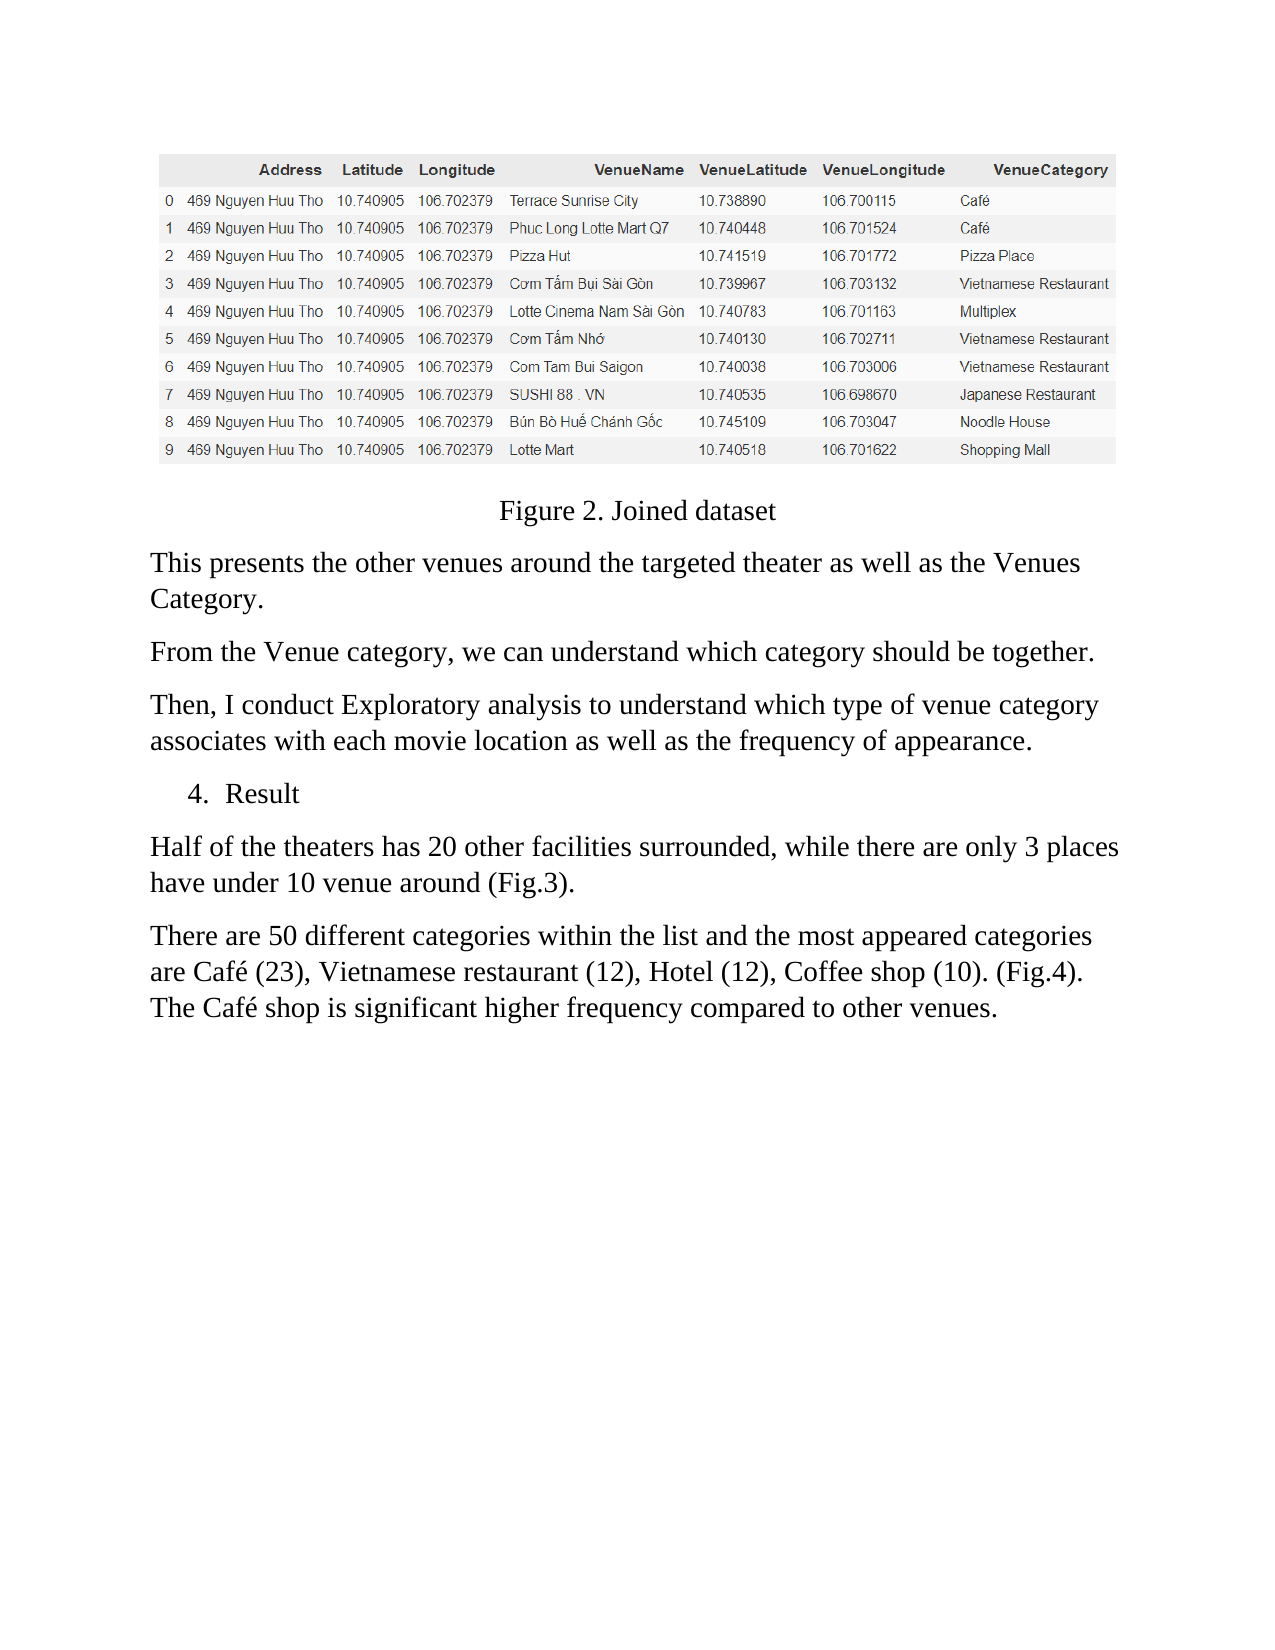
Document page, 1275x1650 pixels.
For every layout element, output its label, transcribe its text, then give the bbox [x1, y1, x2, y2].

text Figure 2. Joined dataset [150, 493, 1125, 526]
list Result [187, 776, 1125, 810]
text From the Venue category, we can understand which category should be together. [150, 634, 1125, 668]
text Then, I conduct Exploratory analysis to understand which type of venue category associates with each movie location as well as the frequency of appearance. [150, 687, 1125, 757]
text There are 50 different categories within the list and the most appeared categories are Café (23), Vietnamese restaurant (12), Hotel (12), Coffee shop (10). (Fig.4). The Café shop is significant higher frequency compared to other venues. [150, 918, 1125, 1024]
text This presents the other venues around the targeted theater as well as the Venues Category. [150, 545, 1125, 615]
text Half of the theaters has 20 other facilities surrounded, while there are only 3 places have under 10 venue around (Fig.3). [150, 829, 1125, 899]
picture [150, 150, 1125, 474]
